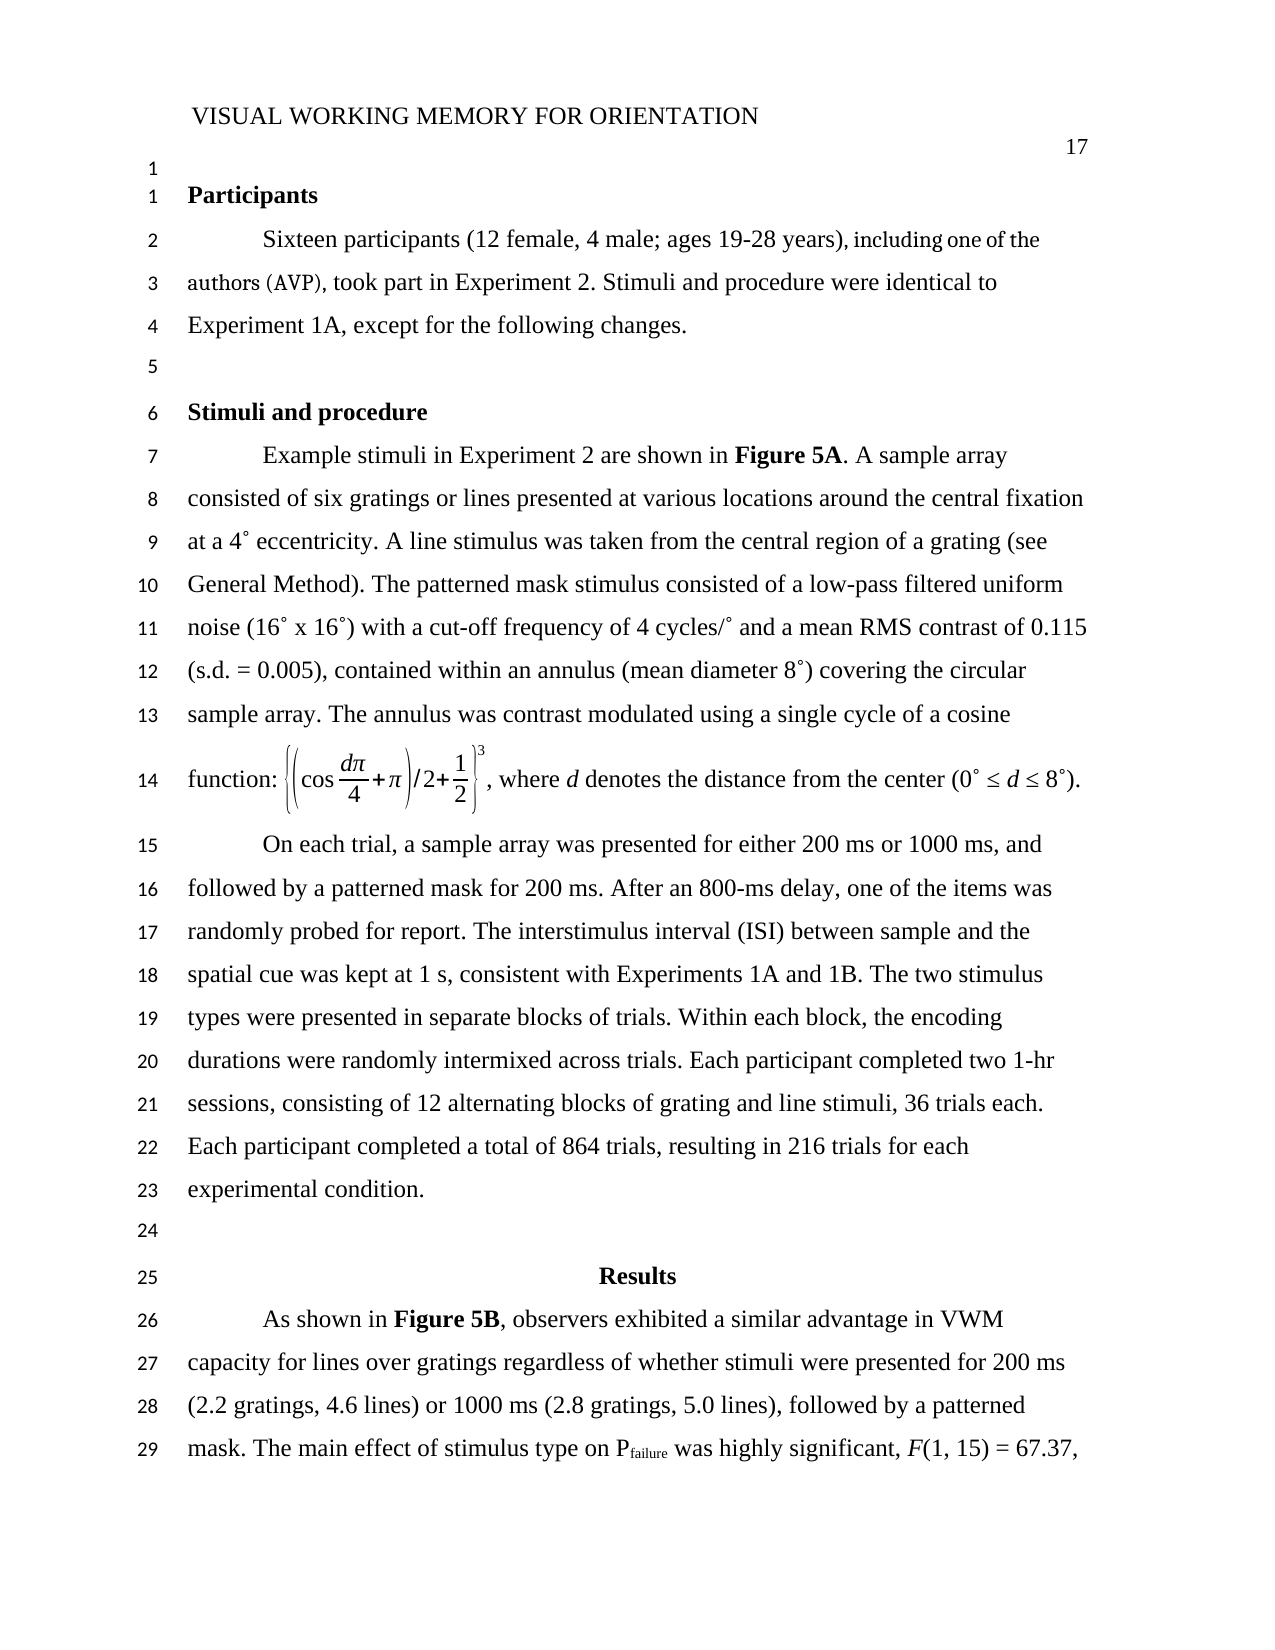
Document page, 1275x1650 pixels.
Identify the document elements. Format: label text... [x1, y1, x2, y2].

text Results [187, 1261, 1087, 1289]
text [187, 1304, 1087, 1462]
text Stimuli and procedure [187, 397, 1087, 426]
text On each trial, a sample array was presented for either 200 ms or 1000 ms, and followed by a patterned mask for 200 ms. After an 800-ms delay, one of the items was randomly probed for report. The interstimulus interval (ISI) between sample and the spatial cue was kept at 1 s, consistent with Experiments 1A and 1B. The two stimulus types were presented in separate blocks of trials. Within each block, the encoding durations were randomly intermixed across trials. Each participant completed two 1-hr sessions, consisting of 12 alternating blocks of grating and line stimuli, 36 trials each. Each participant completed a total of 864 trials, resulting in 216 trials for each experimental condition. [187, 829, 1087, 1203]
text Example stimuli in Experiment 2 are shown in Figure 5A. A sample array consisted of six gratings or lines presented at various locations around the central fixation at a 4˚ eccentricity. A line stimulus was taken from the central region of a grating (see General Method). The patterned mask stimulus consisted of a low-pass filtered uniform noise (16˚ x 16˚) with a cut-off frequency of 4 cycles/˚ and a mean RMS contrast of 0.115 (s.d. = 0.005), contained within an annulus (mean diameter 8˚) covering the circular sample array. The annulus was contrast modulated using a single cycle of a cosine function: , where d denotes the distance from the center (0˚ ≤ d ≤ 8˚). [187, 440, 1087, 815]
text Participants [187, 181, 1087, 209]
text Sixteen participants (12 female, 4 male; ages 19-28 years), including one of the authors (AVP), took part in Experiment 2. Stimuli and procedure were identical to Experiment 1A, except for the following changes. [187, 224, 1087, 339]
